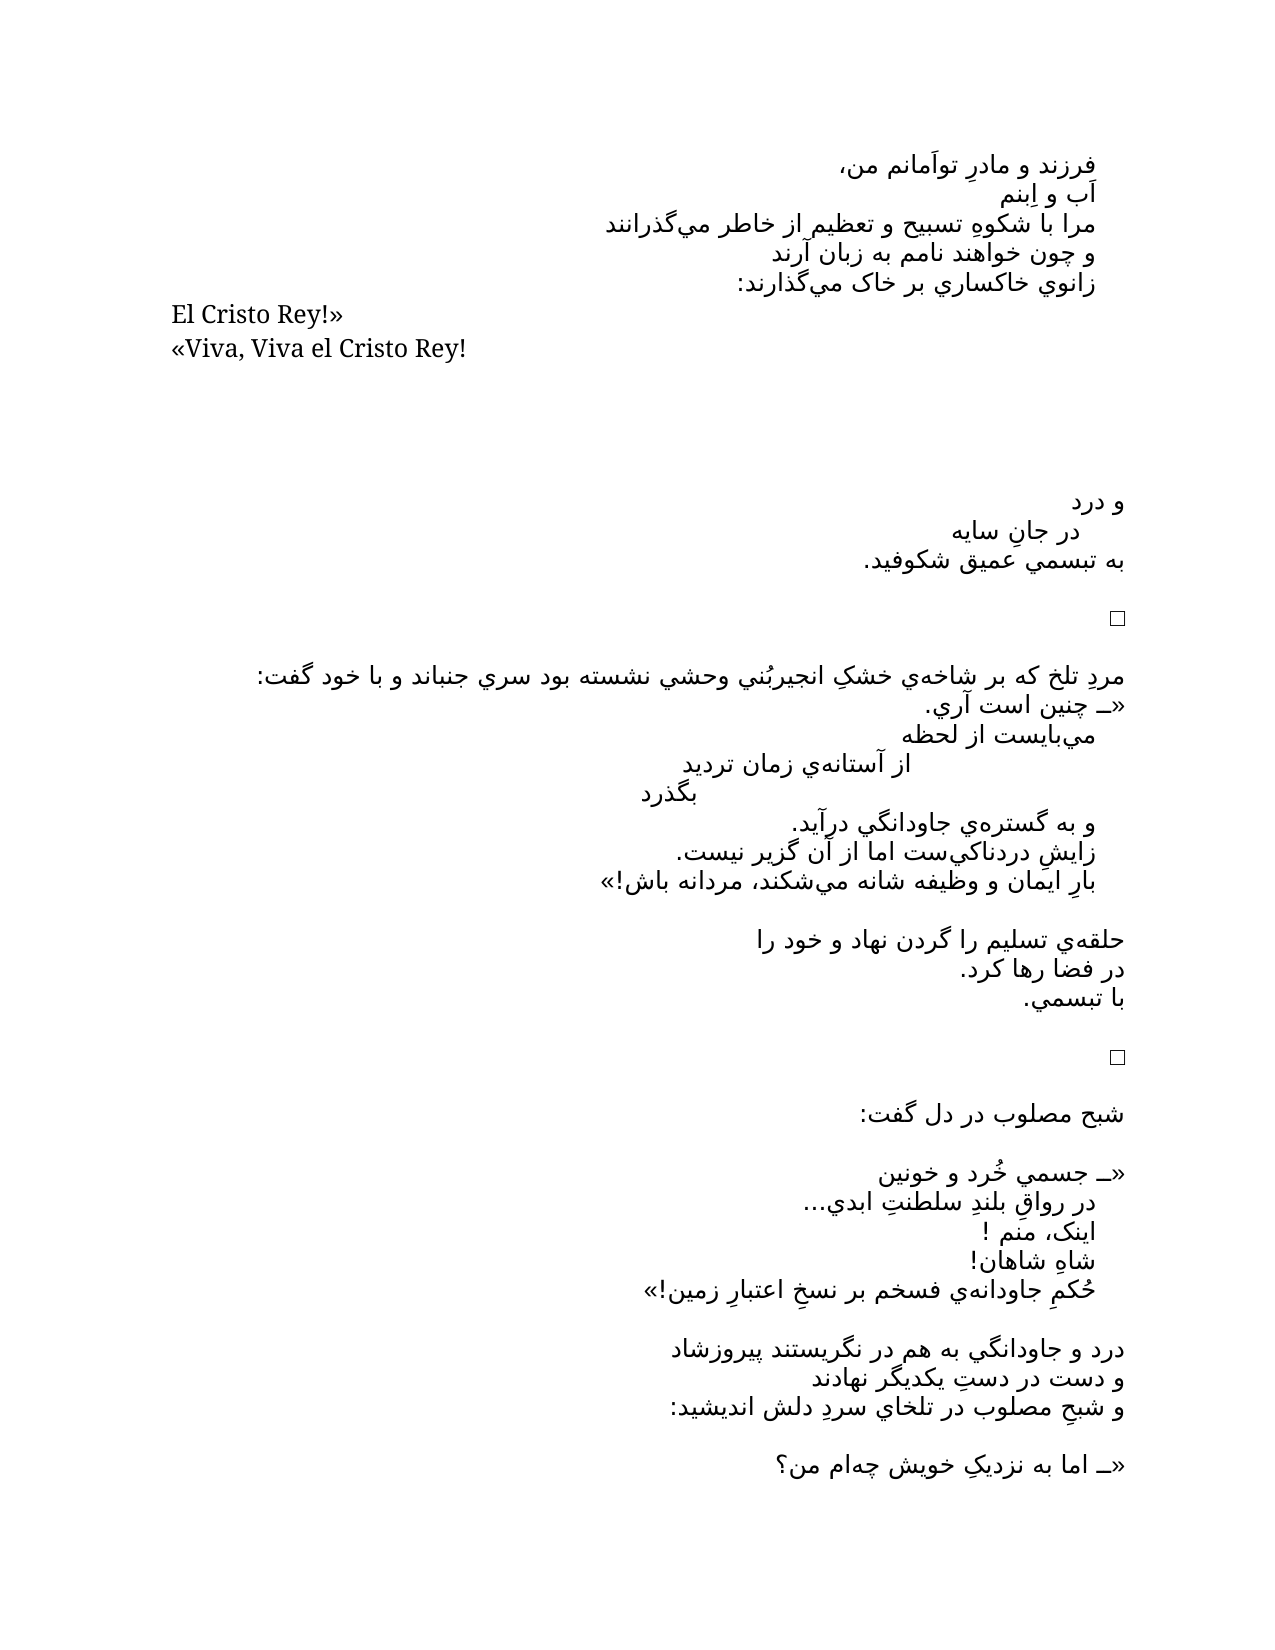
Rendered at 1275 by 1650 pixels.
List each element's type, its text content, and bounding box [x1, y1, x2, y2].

text «ــ جسمي خُرد و خونين [150, 1158, 1125, 1187]
text بارِ ايمان و وظيفه شانه مي‌شکند، مردانه باش!» [150, 866, 1125, 896]
text مردِ تلخ که بر شاخه‌ي خشکِ انجيربُني وحشي نشسته بود سري جنباند و با خود گفت: [150, 661, 1125, 691]
text در رواقِ بلندِ سلطنتِ ابدي... [150, 1187, 1125, 1217]
text از آستانه‌ي زمان ترديد [150, 749, 1125, 778]
text □ [150, 1042, 1125, 1070]
text حُکمِ جاودانه‌ي فسخم بر نسخِ اعتبارِ زمين!» [150, 1275, 1125, 1305]
text بگذرد [150, 778, 1125, 808]
text «ــ اما به نزديکِ خويش چه‌ام من؟ [150, 1451, 1125, 1480]
text اَب و اِبنم [150, 179, 1125, 209]
text به تبسمي عميق شکوفيد. [150, 545, 1125, 574]
text «ــ چنين است آري. [150, 691, 1125, 720]
text El Cristo Rey!» [150, 297, 1125, 331]
text شاهِ شاهان! [150, 1246, 1125, 1275]
text «Viva, Viva el Cristo Rey! [150, 331, 1125, 365]
text در جانِ سايه [150, 516, 1125, 545]
text با تبسمي. [150, 983, 1125, 1012]
text و چون خواهند نامم به زبان آرند [150, 238, 1125, 267]
text □ [150, 603, 1125, 632]
text و به گستره‌ي جاودانگي درآيد. [150, 808, 1125, 837]
text مرا با شکوهِ تسبيح و تعظيم از خاطر مي‌گذرانند [150, 209, 1125, 238]
text حلقه‌ي تسليم را گردن نهاد و خود را [150, 925, 1125, 954]
text شبح مصلوب در دل گفت: [150, 1099, 1125, 1129]
text زانوي خاکساري بر خاک مي‌گذارند: [150, 267, 1125, 297]
text مي‌بايست از لحظه [150, 720, 1125, 749]
text فرزند و مادرِ تواَمانم من، [150, 150, 1125, 179]
text زايشِ دردناکي‌ست اما از آن گزير نيست. [150, 837, 1125, 866]
text و شبحِ مصلوب در تلخاي سردِ دلش انديشيد: [150, 1392, 1125, 1421]
text درد و جاودانگي به هم در نگريستند پيروزشاد [150, 1334, 1125, 1363]
text و دست در دستِ يکديگر نهادند [150, 1363, 1125, 1392]
text اينک، منم ! [150, 1217, 1125, 1246]
text و درد [150, 487, 1125, 516]
text در فضا رها کرد. [150, 954, 1125, 983]
